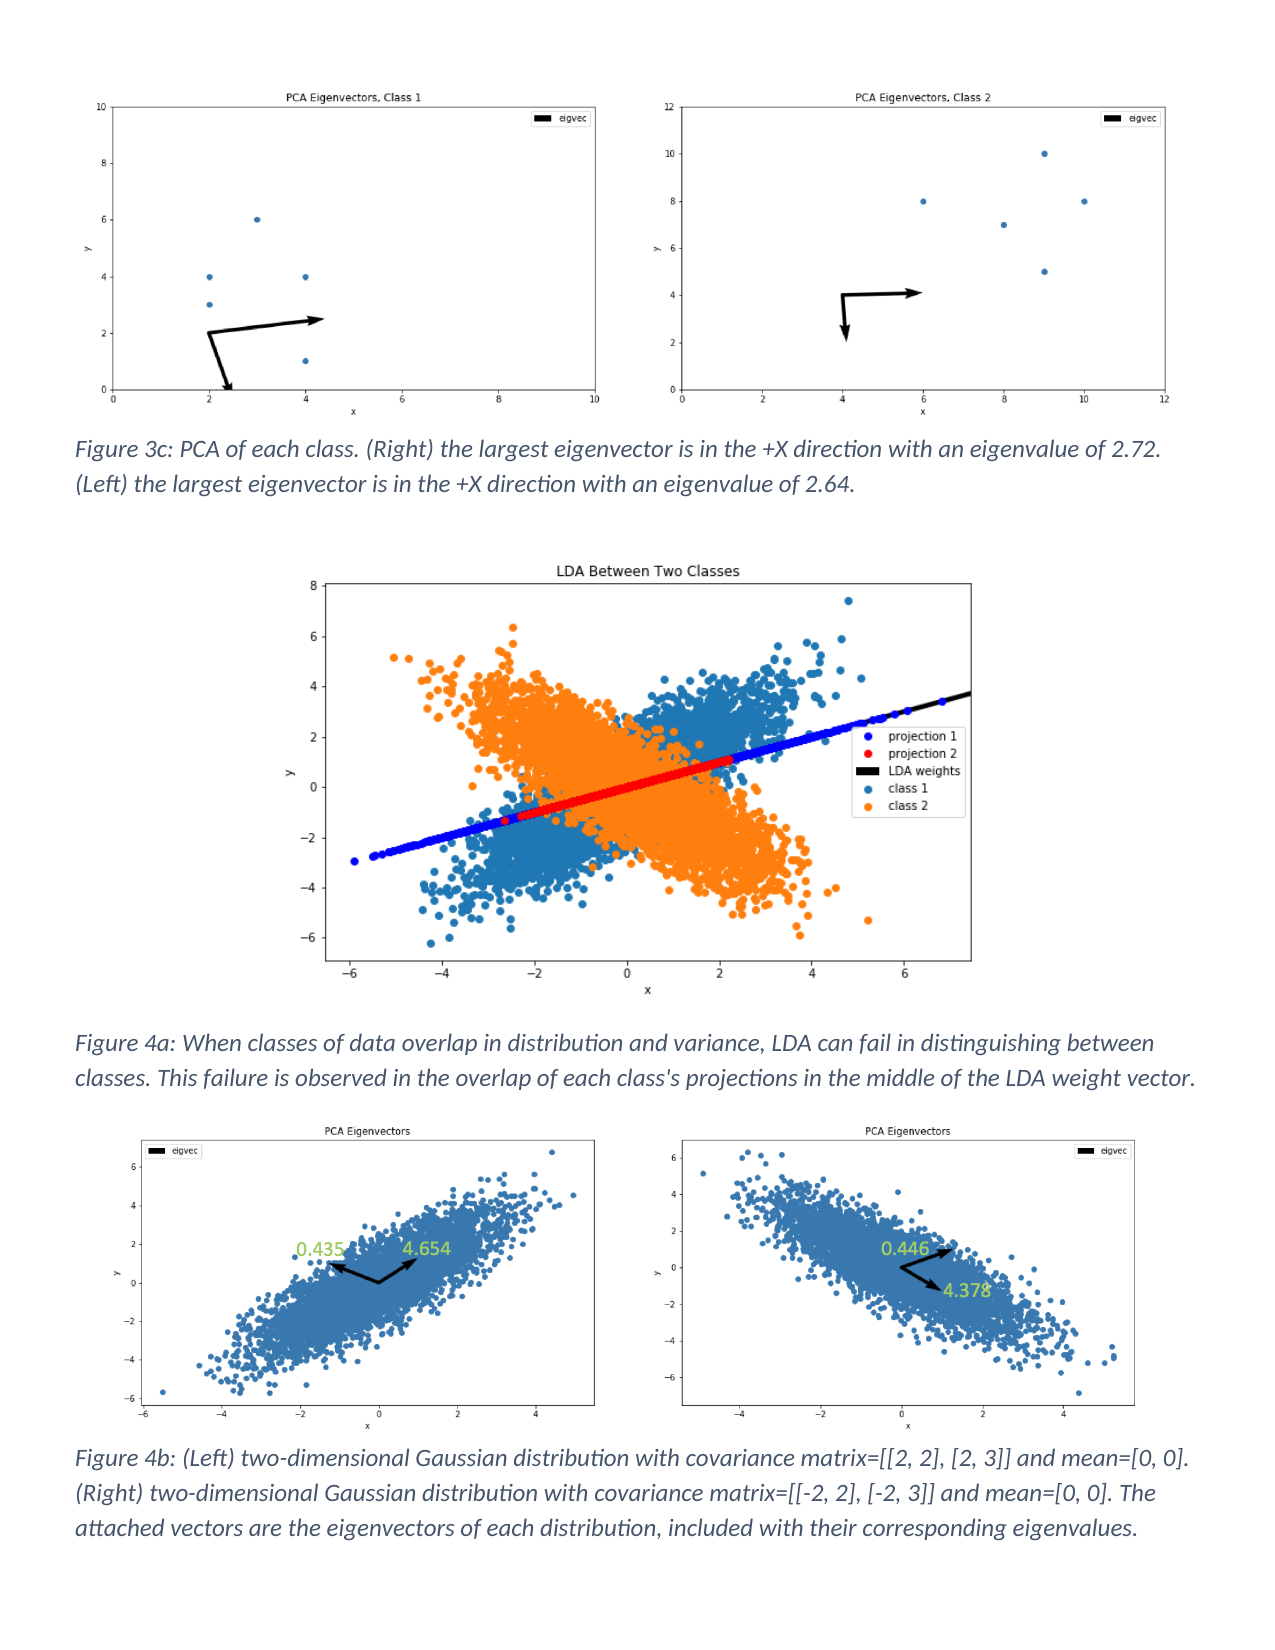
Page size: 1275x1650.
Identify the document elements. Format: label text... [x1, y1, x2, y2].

text Figure 4a: When classes of data overlap in distribution and variance, LDA can fail in distinguishing between classes. This failure is observed in the overlap of each class's projections in the middle of the LDA weight vector. [75, 1027, 1200, 1093]
text Figure 3c: PCA of each class. (Right) the largest eigenvector is in the +X direction with an eigenvalue of 2.72. (Left) the largest eigenvector is in the +X direction with an eigenvalue of 2.64. [75, 433, 1200, 499]
picture [75, 75, 1200, 429]
picture [106, 1118, 1169, 1438]
text Figure 4b: (Left) two-dimensional Gaussian distribution with covariance matrix=[[2, 2], [2, 3]] and mean=[0, 0]. (Right) two-dimensional Gaussian distribution with covariance matrix=[[-2, 2], [-2, 3]] and mean=[0, 0]. The attached vectors are the eigenvectors of each distribution, included with their corresponding eigenvalues. [75, 1442, 1200, 1542]
picture [222, 524, 1054, 1023]
